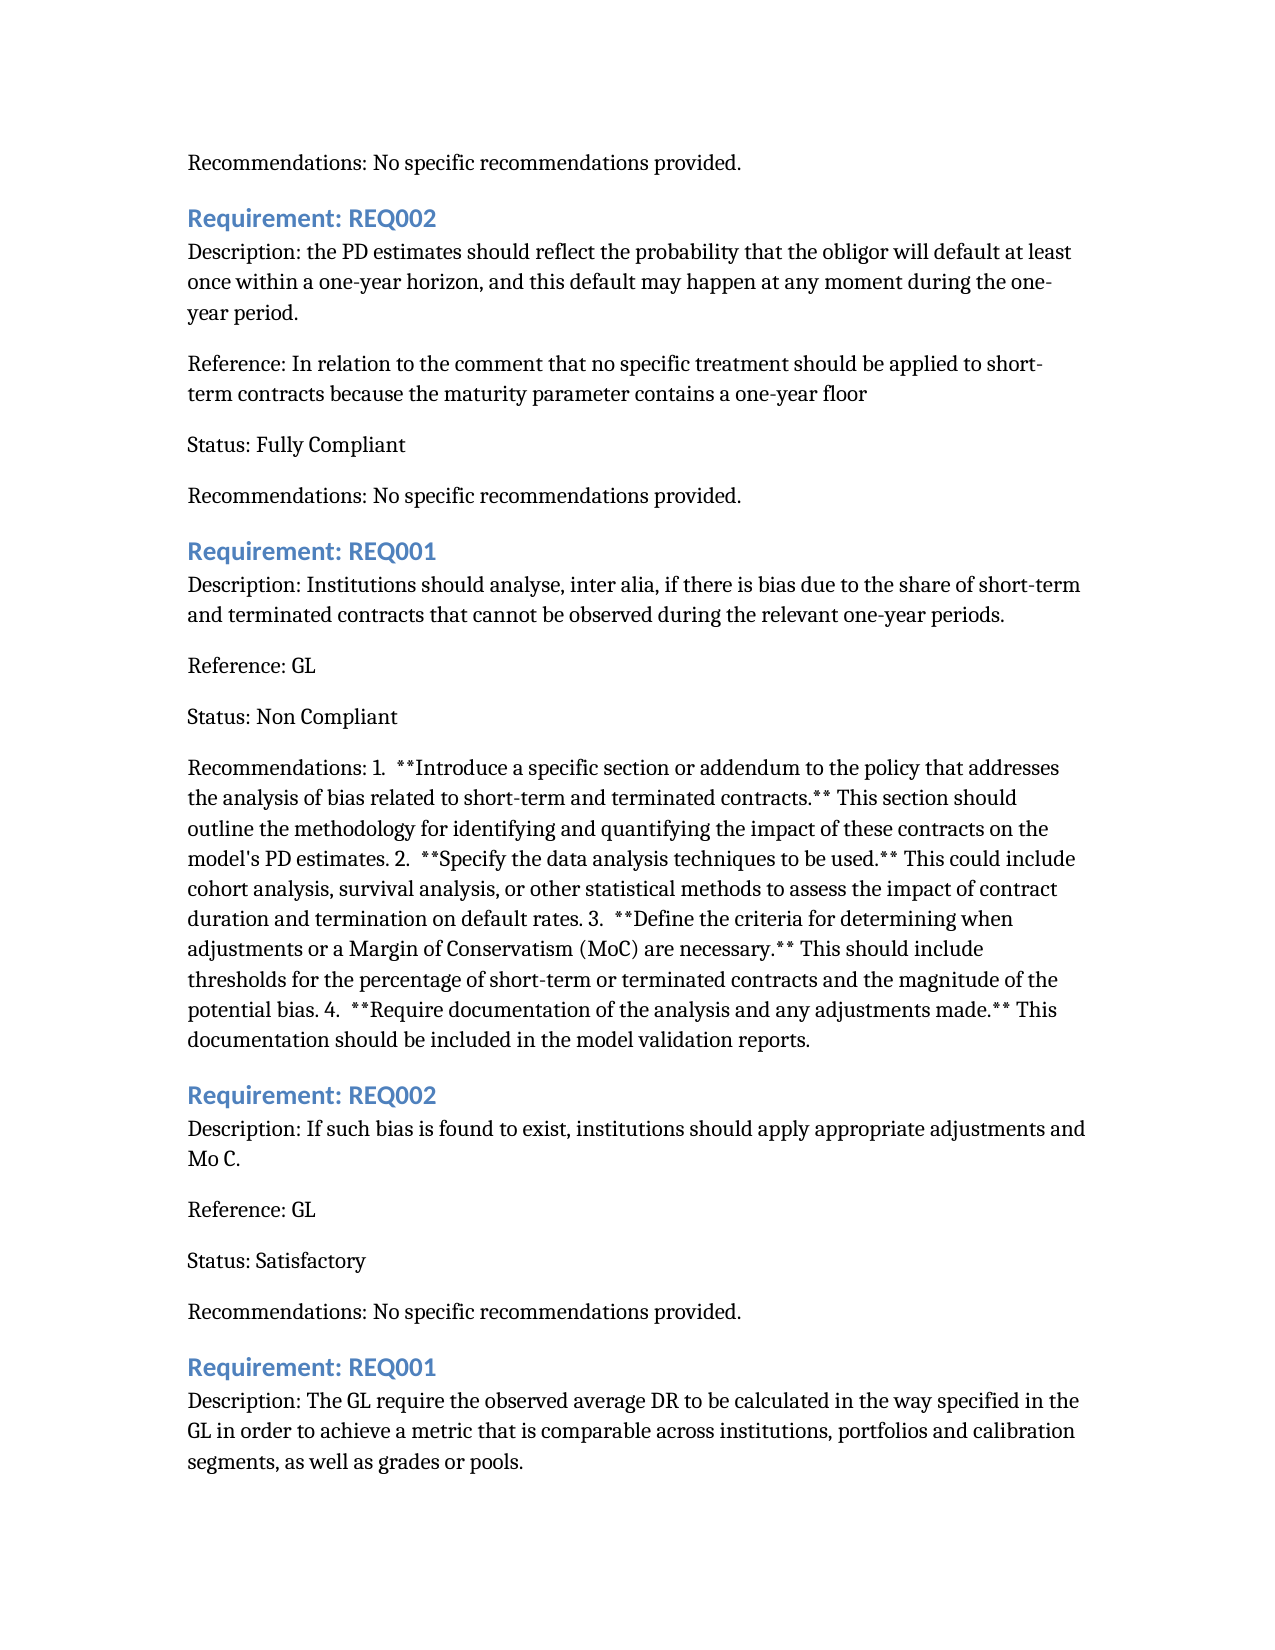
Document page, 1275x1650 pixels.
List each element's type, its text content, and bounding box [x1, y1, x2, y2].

text Recommendations: No specific recommendations provided. [187, 483, 1087, 509]
text Status: Fully Compliant [187, 432, 1087, 458]
subtitle Requirement: REQ002 [187, 1078, 1087, 1111]
text Recommendations: No specific recommendations provided. [187, 1299, 1087, 1326]
subtitle Requirement: REQ001 [187, 1350, 1087, 1383]
text Reference: In relation to the comment that no specific treatment should be applied to short-term contracts because the maturity parameter contains a one-year floor [187, 350, 1087, 407]
subtitle Requirement: REQ001 [187, 534, 1087, 567]
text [187, 150, 1087, 176]
text Description: If such bias is found to exist, institutions should apply appropriate adjustments and Mo C. [187, 1116, 1087, 1172]
text Reference: GL [187, 1197, 1087, 1223]
text Status: Non Compliant [187, 704, 1087, 730]
text Description: The GL require the observed average DR to be calculated in the way specified in the GL in order to achieve a metric that is comparable across institutions, portfolios and calibration segments, as well as grades or pools. [187, 1388, 1087, 1475]
text Description: the PD estimates should reflect the probability that the obligor will default at least once within a one-year horizon, and this default may happen at any moment during the one-year period. [187, 239, 1087, 326]
text Recommendations: 1. **Introduce a specific section or addendum to the policy that addresses the analysis of bias related to short-term and terminated contracts.** This section should outline the methodology for identifying and quantifying the impact of these contracts on the model's PD estimates. 2. **Specify the data analysis techniques to be used.** This could include cohort analysis, survival analysis, or other statistical methods to assess the impact of contract duration and termination on default rates. 3. **Define the criteria for determining when adjustments or a Margin of Conservatism (MoC) are necessary.** This should include thresholds for the percentage of short-term or terminated contracts and the magnitude of the potential bias. 4. **Require documentation of the analysis and any adjustments made.** This documentation should be included in the model validation reports. [187, 755, 1087, 1053]
text Status: Satisfactory [187, 1248, 1087, 1274]
text Description: Institutions should analyse, inter alia, if there is bias due to the share of short-term and terminated contracts that cannot be observed during the relevant one-year periods. [187, 572, 1087, 628]
text Reference: GL [187, 653, 1087, 679]
subtitle Requirement: REQ002 [187, 201, 1087, 234]
